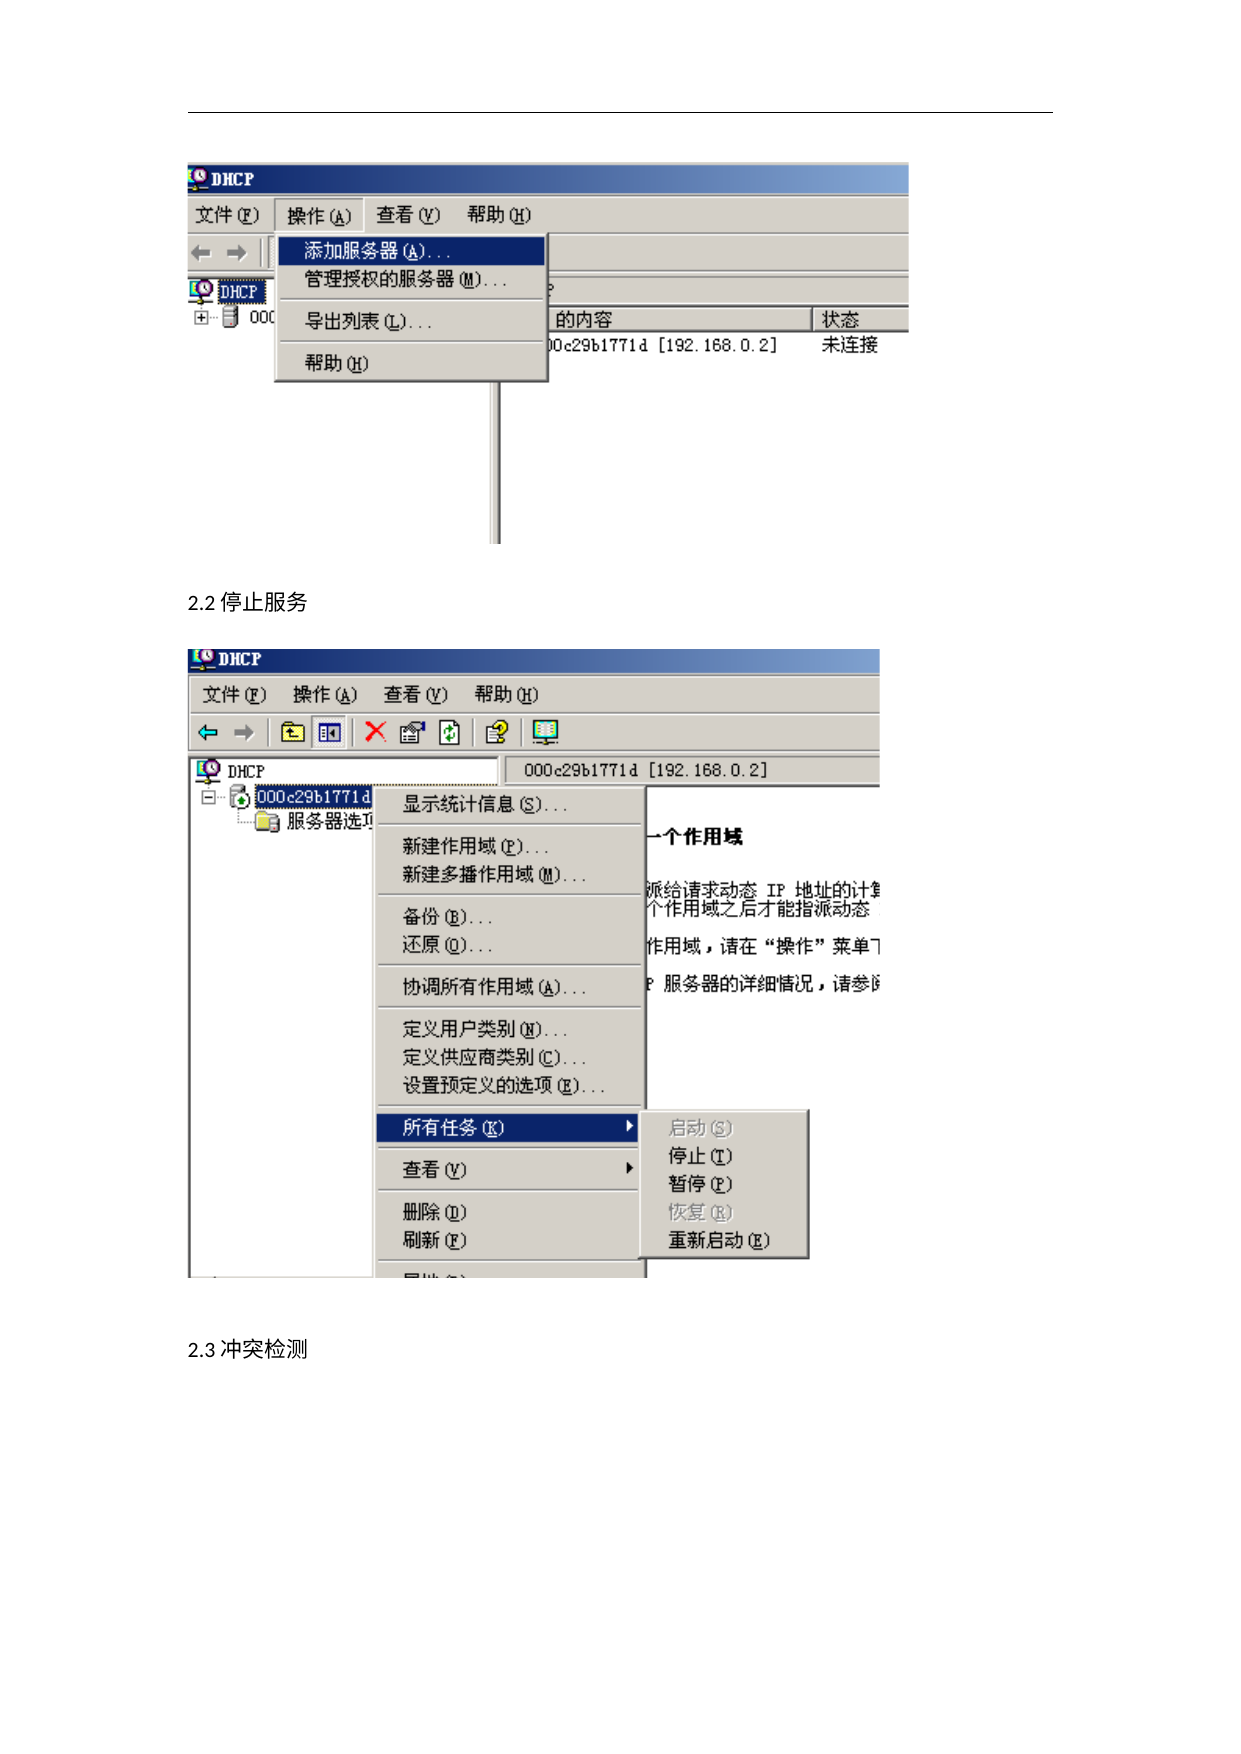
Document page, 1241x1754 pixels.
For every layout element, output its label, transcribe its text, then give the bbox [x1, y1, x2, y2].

picture [187, 162, 909, 544]
picture [187, 649, 880, 1278]
text 2.2 停止服务 [187, 584, 1053, 617]
text 2.3 冲突检测 [187, 1332, 1053, 1364]
